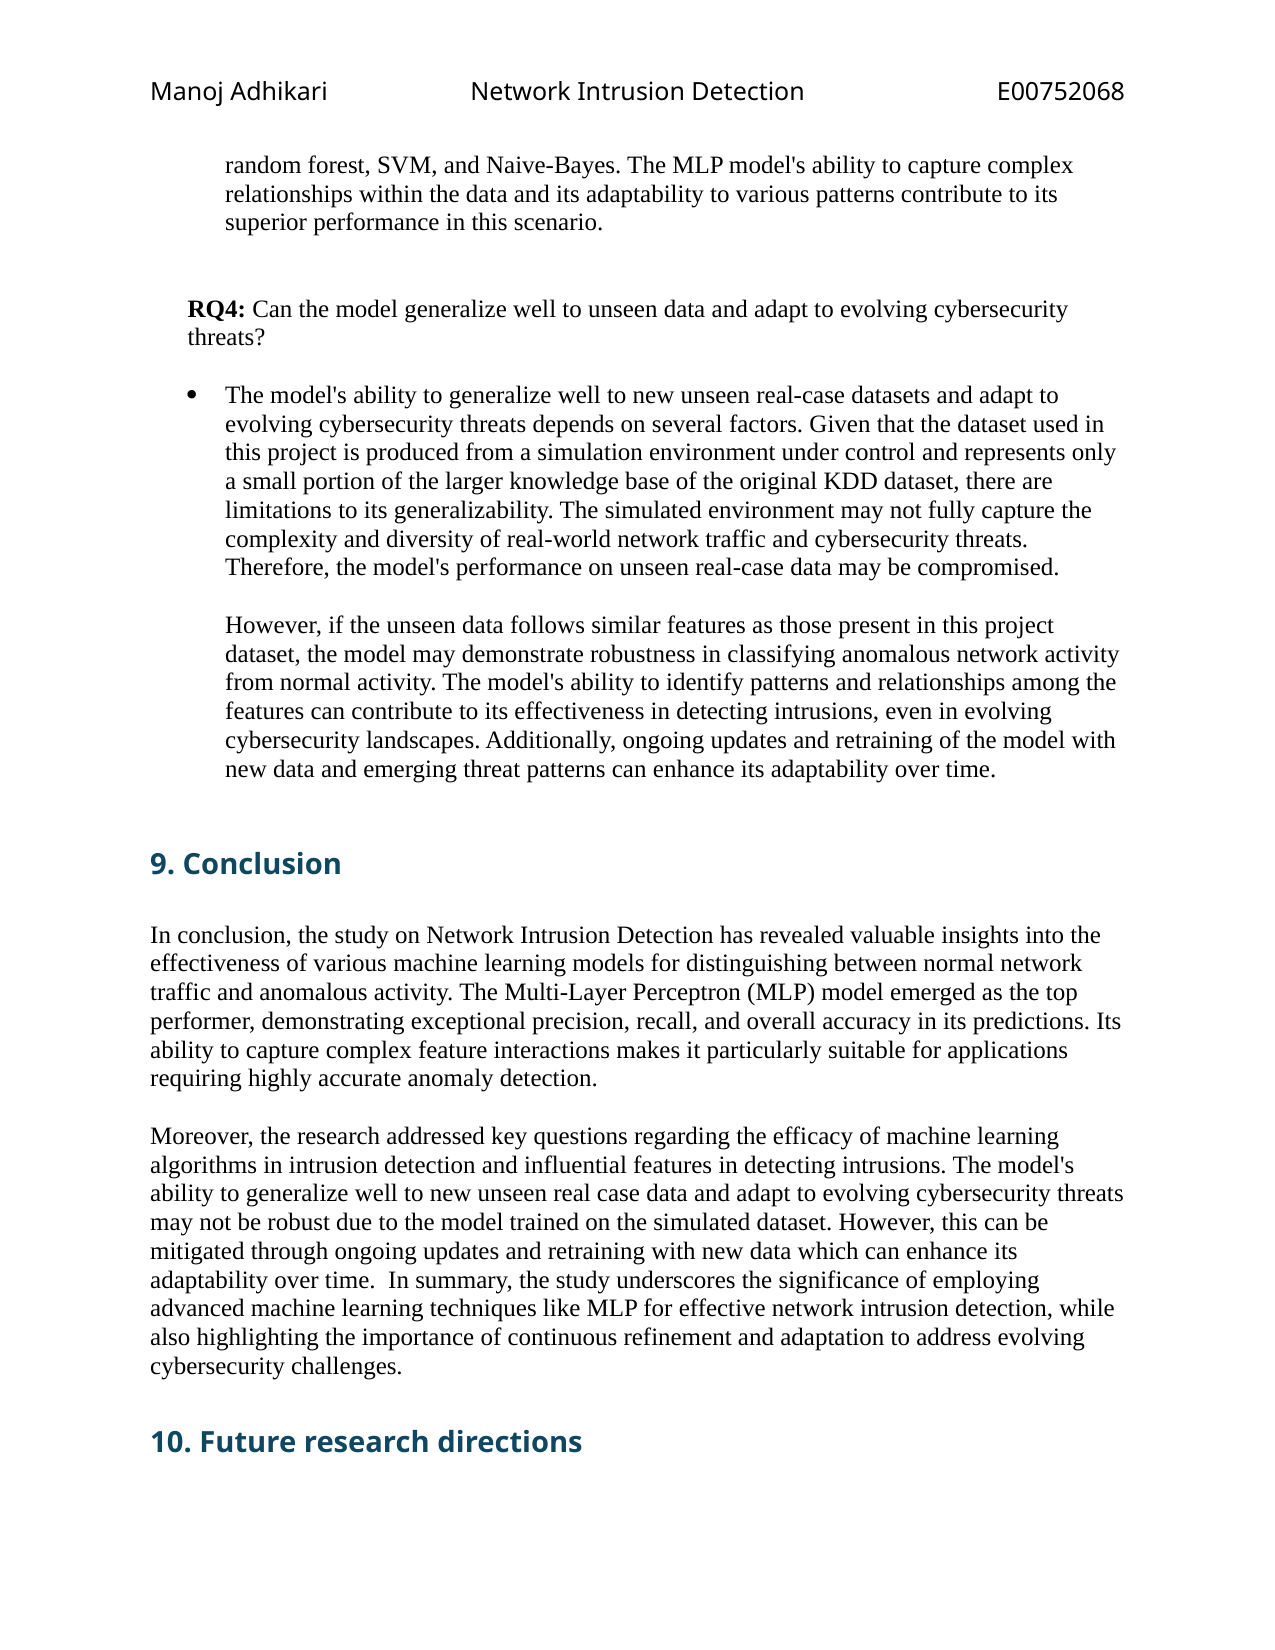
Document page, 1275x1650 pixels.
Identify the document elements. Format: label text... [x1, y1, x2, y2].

text Moreover, the research addressed key questions regarding the efficacy of machine learning algorithms in intrusion detection and influential features in detecting intrusions. The model's ability to generalize well to new unseen real case data and adapt to evolving cybersecurity threats may not be robust due to the model trained on the simulated dataset. However, this can be mitigated through ongoing updates and retraining with new data which can enhance its adaptability over time. In summary, the study underscores the significance of employing advanced machine learning techniques like MLP for effective network intrusion detection, while also highlighting the importance of continuous refinement and adaptation to address evolving cybersecurity challenges. [150, 1121, 1125, 1380]
text In conclusion, the study on Network Intrusion Detection has revealed valuable insights into the effectiveness of various machine learning models for distinguishing between normal network traffic and anomalous activity. The Multi-Layer Perceptron (MLP) model emerged as the top performer, demonstrating exceptional precision, recall, and overall accuracy in its predictions. Its ability to capture complex feature interactions makes it particularly suitable for applications requiring highly accurate anomaly detection. [150, 920, 1125, 1092]
subtitle 9. Conclusion [150, 795, 1125, 883]
text However, if the unseen data follows similar features as those present in this project dataset, the model may demonstrate robustness in classifying anomalous network activity from normal activity. The model's ability to identify patterns and relationships among the features can contribute to its effectiveness in detecting intrusions, even in evolving cybersecurity landscapes. Additionally, ongoing updates and retraining of the model with new data and emerging threat patterns can enhance its adaptability over time. [225, 610, 1125, 782]
subtitle 10. Future research directions [150, 1392, 1125, 1461]
text RQ4: Can the model generalize well to unseen data and adapt to evolving cybersecurity threats? [187, 294, 1125, 351]
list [187, 150, 1125, 236]
list The model's ability to generalize well to new unseen real-case datasets and adapt to evolving cybersecurity threats depends on several factors. Given that the dataset used in this project is produced from a simulation environment under control and represents only a small portion of the larger knowledge base of the original KDD dataset, there are limitations to its generalizability. The simulated environment may not fully capture the complexity and diversity of real-world network traffic and cybersecurity threats. Therefore, the model's performance on unseen real-case data may be compromised. [187, 380, 1125, 581]
